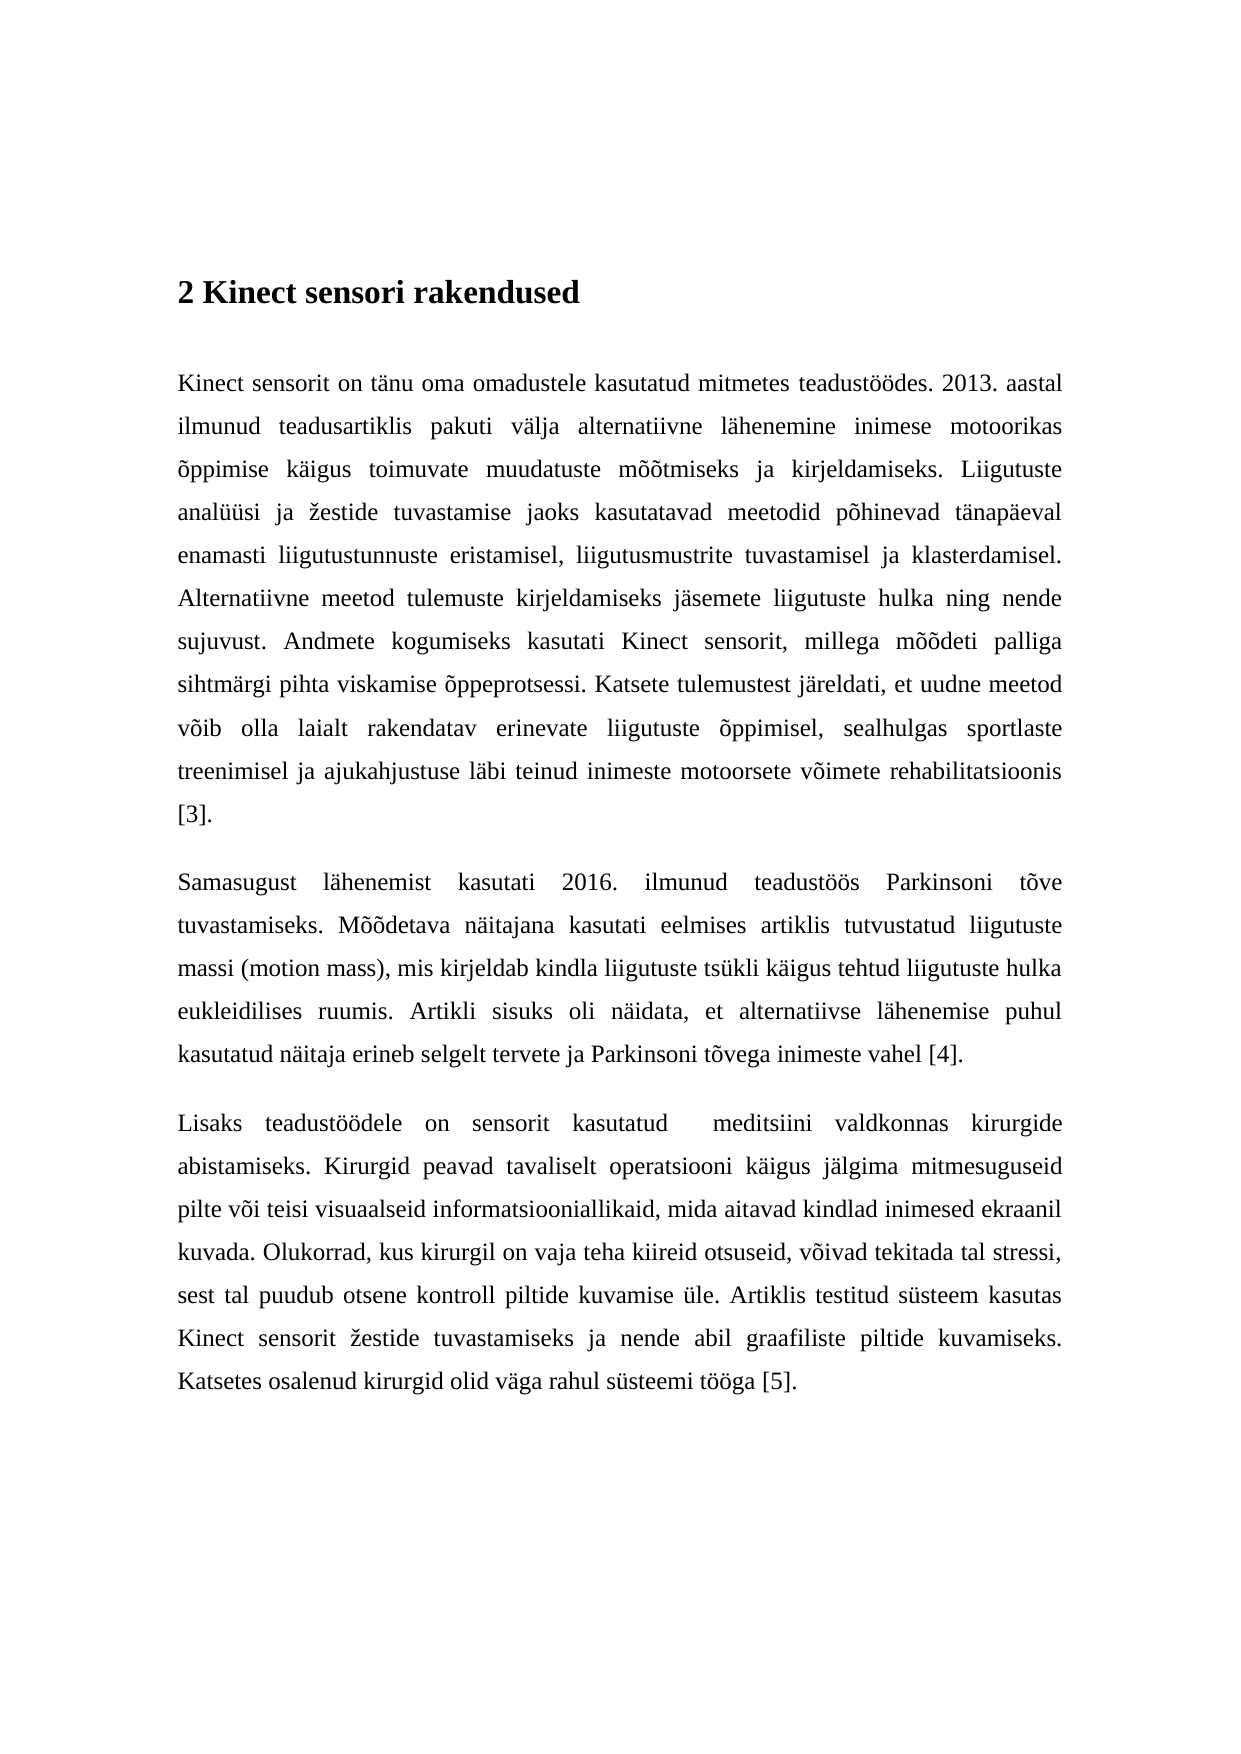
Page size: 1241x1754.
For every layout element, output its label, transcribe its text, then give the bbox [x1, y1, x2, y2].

text Lisaks teadustöödele on sensorit kasutatud meditsiini valdkonnas kirurgide abistamiseks. Kirurgid peavad tavaliselt operatsiooni käigus jälgima mitmesuguseid pilte või teisi visuaalseid informatsiooniallikaid, mida aitavad kindlad inimesed ekraanil kuvada. Olukorrad, kus kirurgil on vaja teha kiireid otsuseid, võivad tekitada tal stressi, sest tal puudub otsene kontroll piltide kuvamise üle. Artiklis testitud süsteem kasutas Kinect sensorit žestide tuvastamiseks ja nende abil graafiliste piltide kuvamiseks. Katsetes osalenud kirurgid olid väga rahul süsteemi tööga . [177, 1108, 1063, 1395]
text Kinect sensorit on tänu oma omadustele kasutatud mitmetes teadustöödes. 2013. aastal ilmunud teadusartiklis pakuti välja alternatiivne lähenemine inimese motoorikas õppimise käigus toimuvate muudatuste mõõtmiseks ja kirjeldamiseks. Liigutuste analüüsi ja žestide tuvastamise jaoks kasutatavad meetodid põhinevad tänapäeval enamasti liigutustunnuste eristamisel, liigutusmustrite tuvastamisel ja klasterdamisel. Alternatiivne meetod tulemuste kirjeldamiseks jäsemete liigutuste hulka ning nende sujuvust. Andmete kogumiseks kasutati Kinect sensorit, millega mõõdeti palliga sihtmärgi pihta viskamise õppeprotsessi. Katsete tulemustest järeldati, et uudne meetod võib olla laialt rakendatav erinevate liigutuste õppimisel, sealhulgas sportlaste treenimisel ja ajukahjustuse läbi teinud inimeste motoorsete võimete rehabilitatsioonis . [177, 368, 1063, 828]
subtitle Kinect sensori rakendused [177, 273, 1063, 311]
text Samasugust lähenemist kasutati 2016. ilmunud teadustöös Parkinsoni tõve tuvastamiseks. Mõõdetava näitajana kasutati eelmises artiklis tutvustatud liigutuste massi (motion mass), mis kirjeldab kindla liigutuste tsükli käigus tehtud liigutuste hulka eukleidilises ruumis. Artikli sisuks oli näidata, et alternatiivse lähenemise puhul kasutatud näitaja erineb selgelt tervete ja Parkinsoni tõvega inimeste vahel . [177, 867, 1063, 1068]
